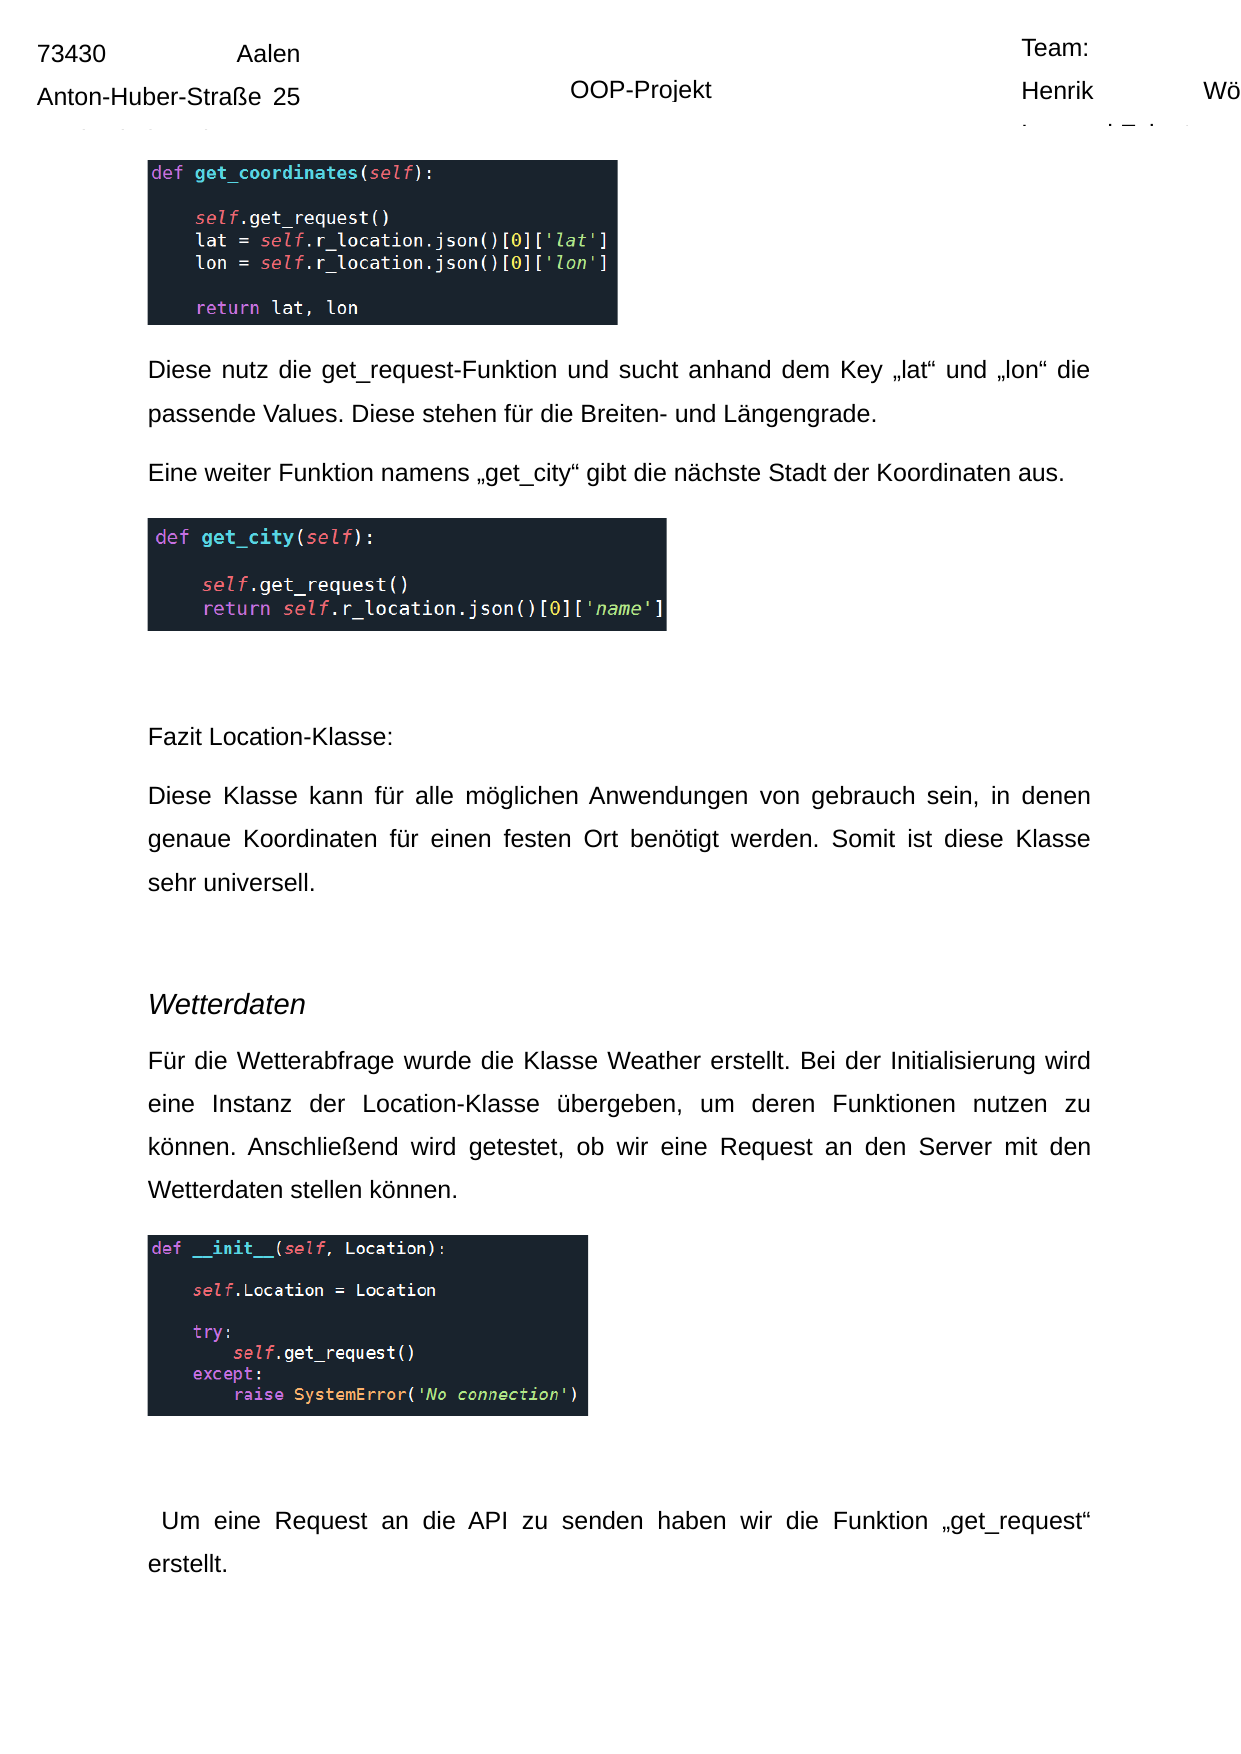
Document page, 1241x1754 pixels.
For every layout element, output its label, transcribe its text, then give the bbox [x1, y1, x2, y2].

text Fazit Location-Klasse: [148, 722, 1093, 750]
text Für die Wetterabfrage wurde die Klasse Weather erstellt. Bei der Initialisierung wird eine Instanz der Location-Klasse übergeben, um deren Funktionen nutzen zu können. Anschließend wird getestet, ob wir eine Request an den Server mit den Wetterdaten stellen können. [148, 1046, 1093, 1204]
picture [147, 160, 618, 325]
text Diese nutz die get_request-Funktion und sucht anhand dem Key „lat“ und „lon“ die passende Values. Diese stehen für die Breiten- und Längengrade. [148, 355, 1093, 427]
picture [147, 1235, 589, 1416]
picture [147, 518, 667, 631]
subtitle Wetterdaten [148, 987, 1093, 1021]
text Um eine Request an die API zu senden haben wir die Funktion „get_request“ erstellt. [148, 1506, 1093, 1578]
text Eine weiter Funktion namens „get_city“ gibt die nächste Stadt der Koordinaten aus. [148, 458, 1093, 487]
text Diese Klasse kann für alle möglichen Anwendungen von gebrauch sein, in denen genaue Koordinaten für einen festen Ort benötigt werden. Somit ist diese Klasse sehr universell. [148, 781, 1093, 896]
